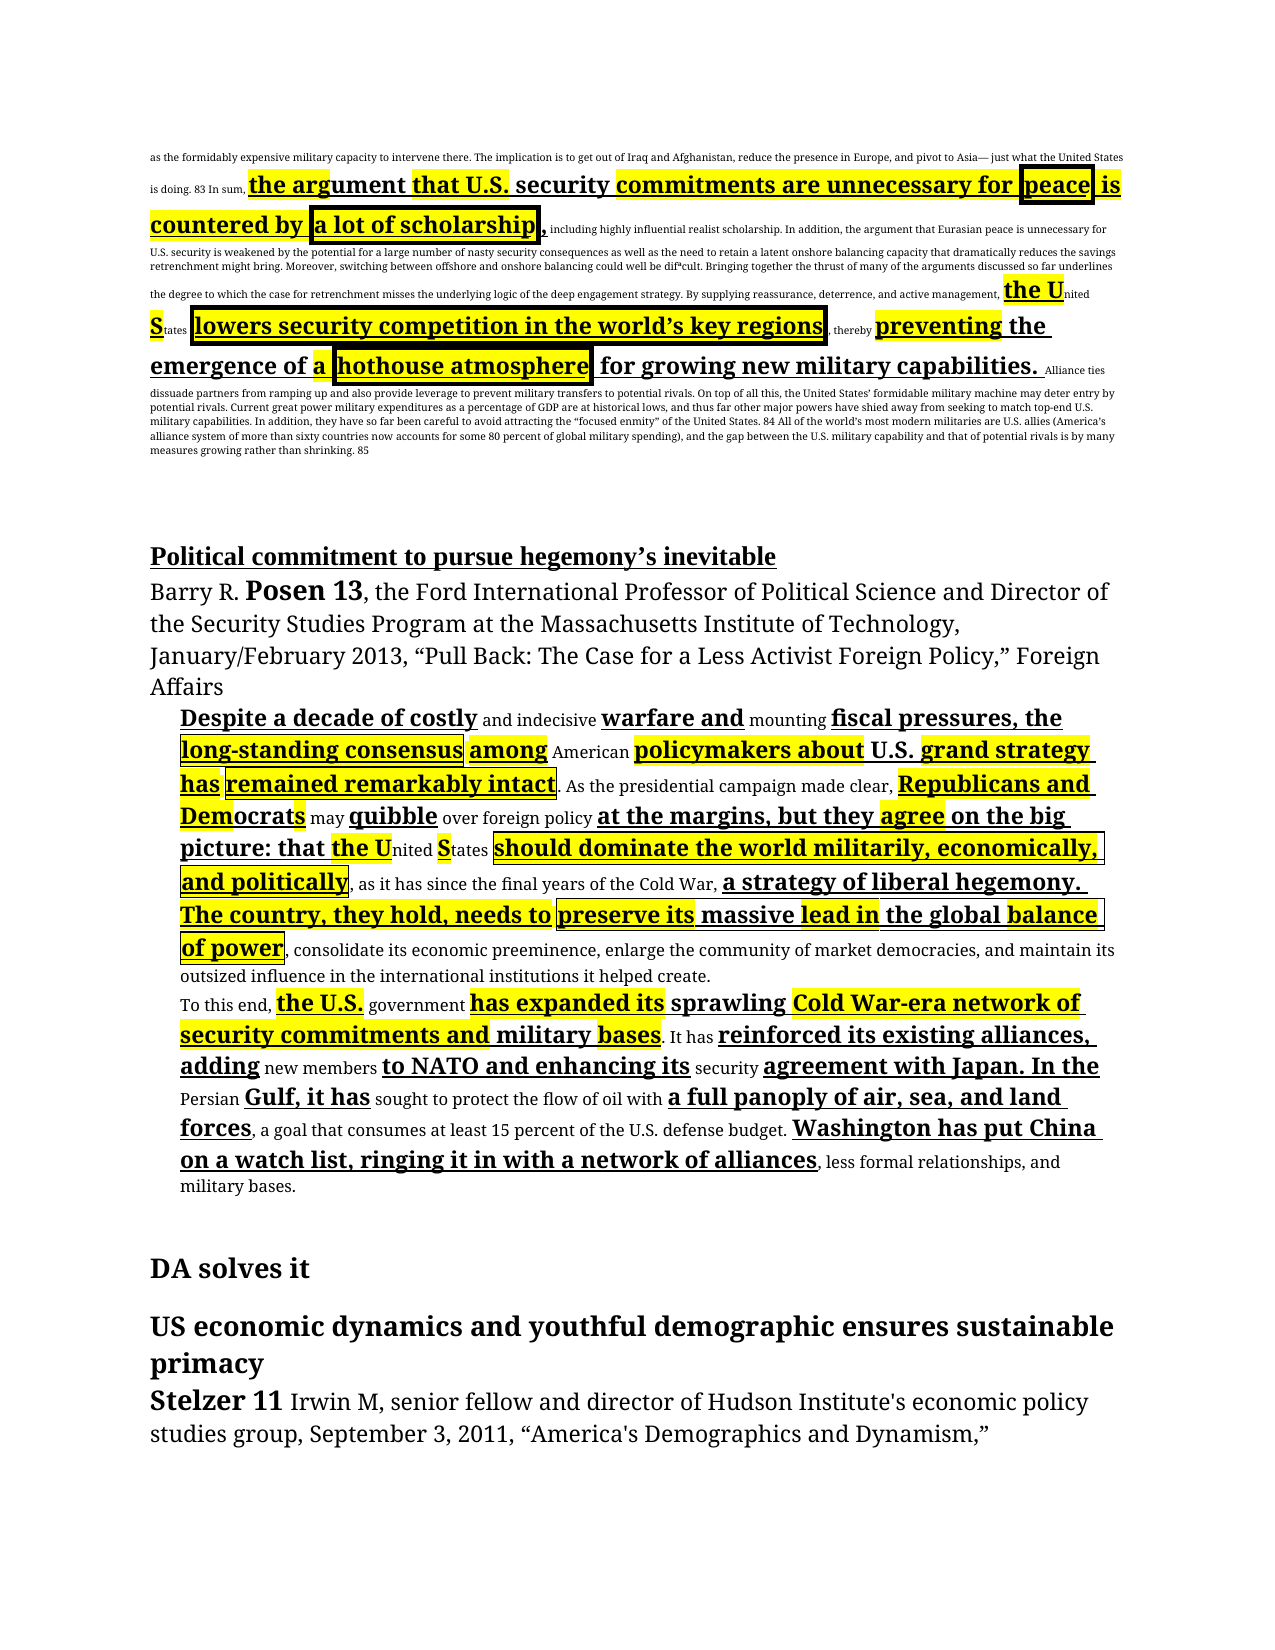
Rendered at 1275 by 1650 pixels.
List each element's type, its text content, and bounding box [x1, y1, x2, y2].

text Barry R. Posen 13, the Ford International Professor of Political Science and Director of the Security Studies Program at the Massachusetts Institute of Technology, January/February 2013, “Pull Back: The Case for a Less Activist Foreign Policy,” Foreign Affairs [150, 572, 1125, 702]
text Despite a decade of costly and indecisive warfare and mounting fiscal pressures, the long-standing consensus among American policymakers about U.S. grand strategy has remained remarkably intact. As the presidential campaign made clear, Republicans and Democrats may quibble over foreign policy at the margins, but they agree on the big picture: that the United States should dominate the world militarily, economically, and politically, as it has since the final years of the Cold War, a strategy of liberal hegemony. The country, they hold, needs to preserve its massive lead in the global balance of power, consolidate its economic preeminence, enlarge the community of market democracies, and maintain its outsized influence in the international institutions it helped create. [180, 702, 1125, 987]
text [150, 1381, 1125, 1449]
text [150, 150, 1125, 457]
subtitle Political commitment to pursue hegemony’s inevitable [150, 540, 1125, 572]
text To this end, the U.S. government has expanded its sprawling Cold War-era network of security commitments and military bases. It has reinforced its existing alliances, adding new members to NATO and enhancing its security agreement with Japan. In the Persian Gulf, it has sought to protect the flow of oil with a full panoply of air, sea, and land forces, a goal that consumes at least 15 percent of the U.S. defense budget. Washington has put China on a watch list, ringing it in with a network of alliances, less formal relationships, and military bases. [180, 987, 1125, 1198]
subtitle DA solves it [150, 1250, 1125, 1287]
subtitle US economic dynamics and youthful demographic ensures sustainable primacy [150, 1307, 1125, 1381]
